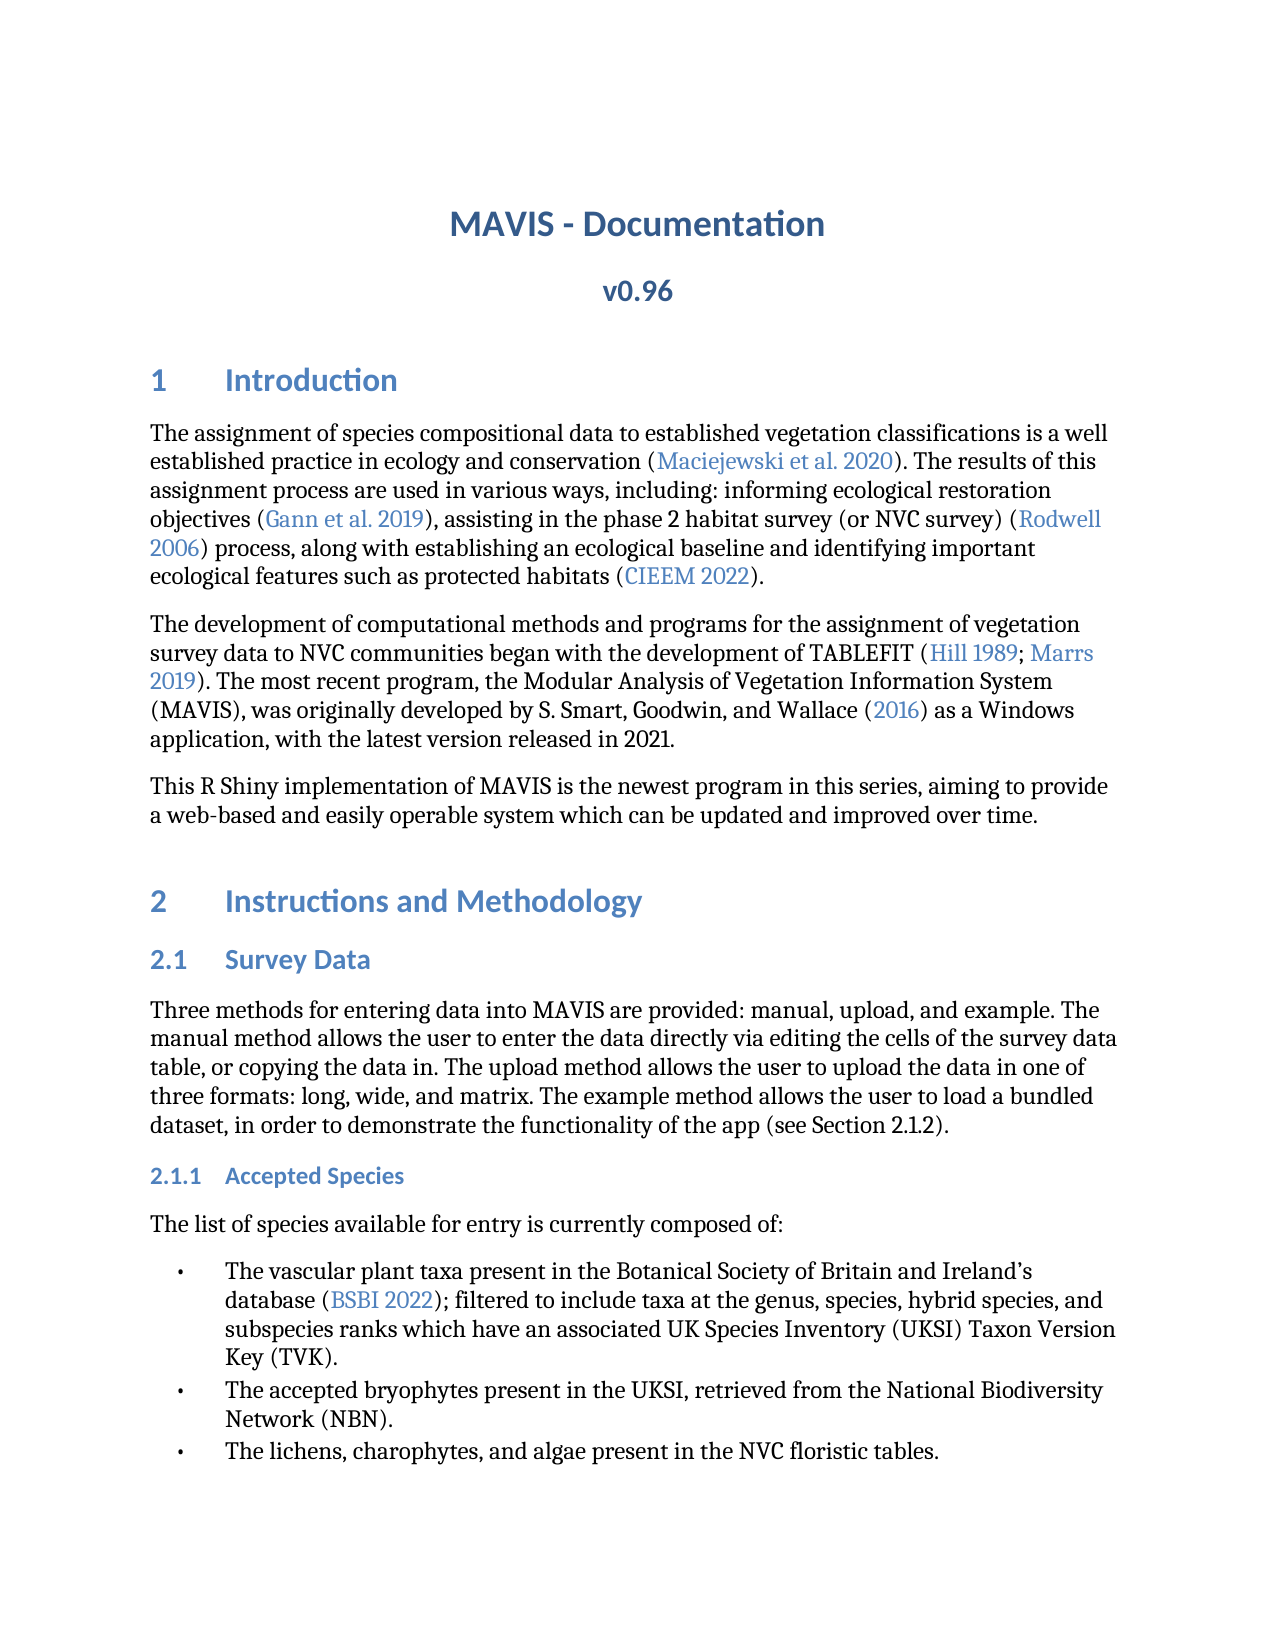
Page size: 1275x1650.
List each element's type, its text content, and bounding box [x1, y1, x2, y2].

subtitle 2 Instructions and Methodology [150, 880, 1125, 920]
list The lichens, charophytes, and algae present in the NVC floristic tables. [175, 1437, 1125, 1466]
text Three methods for entering data into MAVIS are provided: manual, upload, and example. The manual method allows the user to enter the data directly via editing the cells of the survey data table, or copying the data in. The upload method allows the user to upload the data in one of three formats: long, wide, and matrix. The example method allows the user to load a bundled dataset, in order to demonstrate the functionality of the app (see Section 2.1.2). [150, 996, 1125, 1139]
text The development of computational methods and programs for the assignment of vegetation survey data to NVC communities began with the development of TABLEFIT (Hill 1989; Marrs 2019). The most recent program, the Modular Analysis of Vegetation Information System (MAVIS), was originally developed by S. Smart, Goodwin, and Wallace (2016) as a Windows application, with the latest version released in 2021. [150, 610, 1125, 753]
text The assignment of species compositional data to established vegetation classifications is a well established practice in ecology and conservation (Maciejewski et al. 2020). The results of this assignment process are used in various ways, including: informing ecological restoration objectives (Gann et al. 2019), assisting in the phase 2 habitat survey (or NVC survey) (Rodwell 2006) process, along with establishing an ecological baseline and identifying important ecological features such as protected habitats (CIEEM 2022). [150, 418, 1125, 591]
text This R Shiny implementation of MAVIS is the newest program in this series, aiming to provide a web-based and easily operable system which can be updated and improved over time. [150, 772, 1125, 830]
subtitle 2.1 Survey Data [150, 941, 1125, 977]
list The accepted bryophytes present in the UKSI, retrieved from the National Biodiversity Network (NBN). [175, 1376, 1125, 1433]
subtitle 1 Introduction [150, 359, 1125, 400]
subtitle 2.1.1 Accepted Species [150, 1160, 1125, 1191]
subtitle v0.96 [150, 271, 1125, 309]
title MAVIS - Documentation [150, 200, 1125, 246]
list The vascular plant taxa present in the Botanical Society of Britain and Ireland’s database (BSBI 2022); filtered to include taxa at the genus, species, hybrid species, and subspecies ranks which have an associated UK Species Inventory (UKSI) Taxon Version Key (TVK). [175, 1257, 1125, 1372]
text The list of species available for entry is currently composed of: [150, 1209, 1125, 1238]
